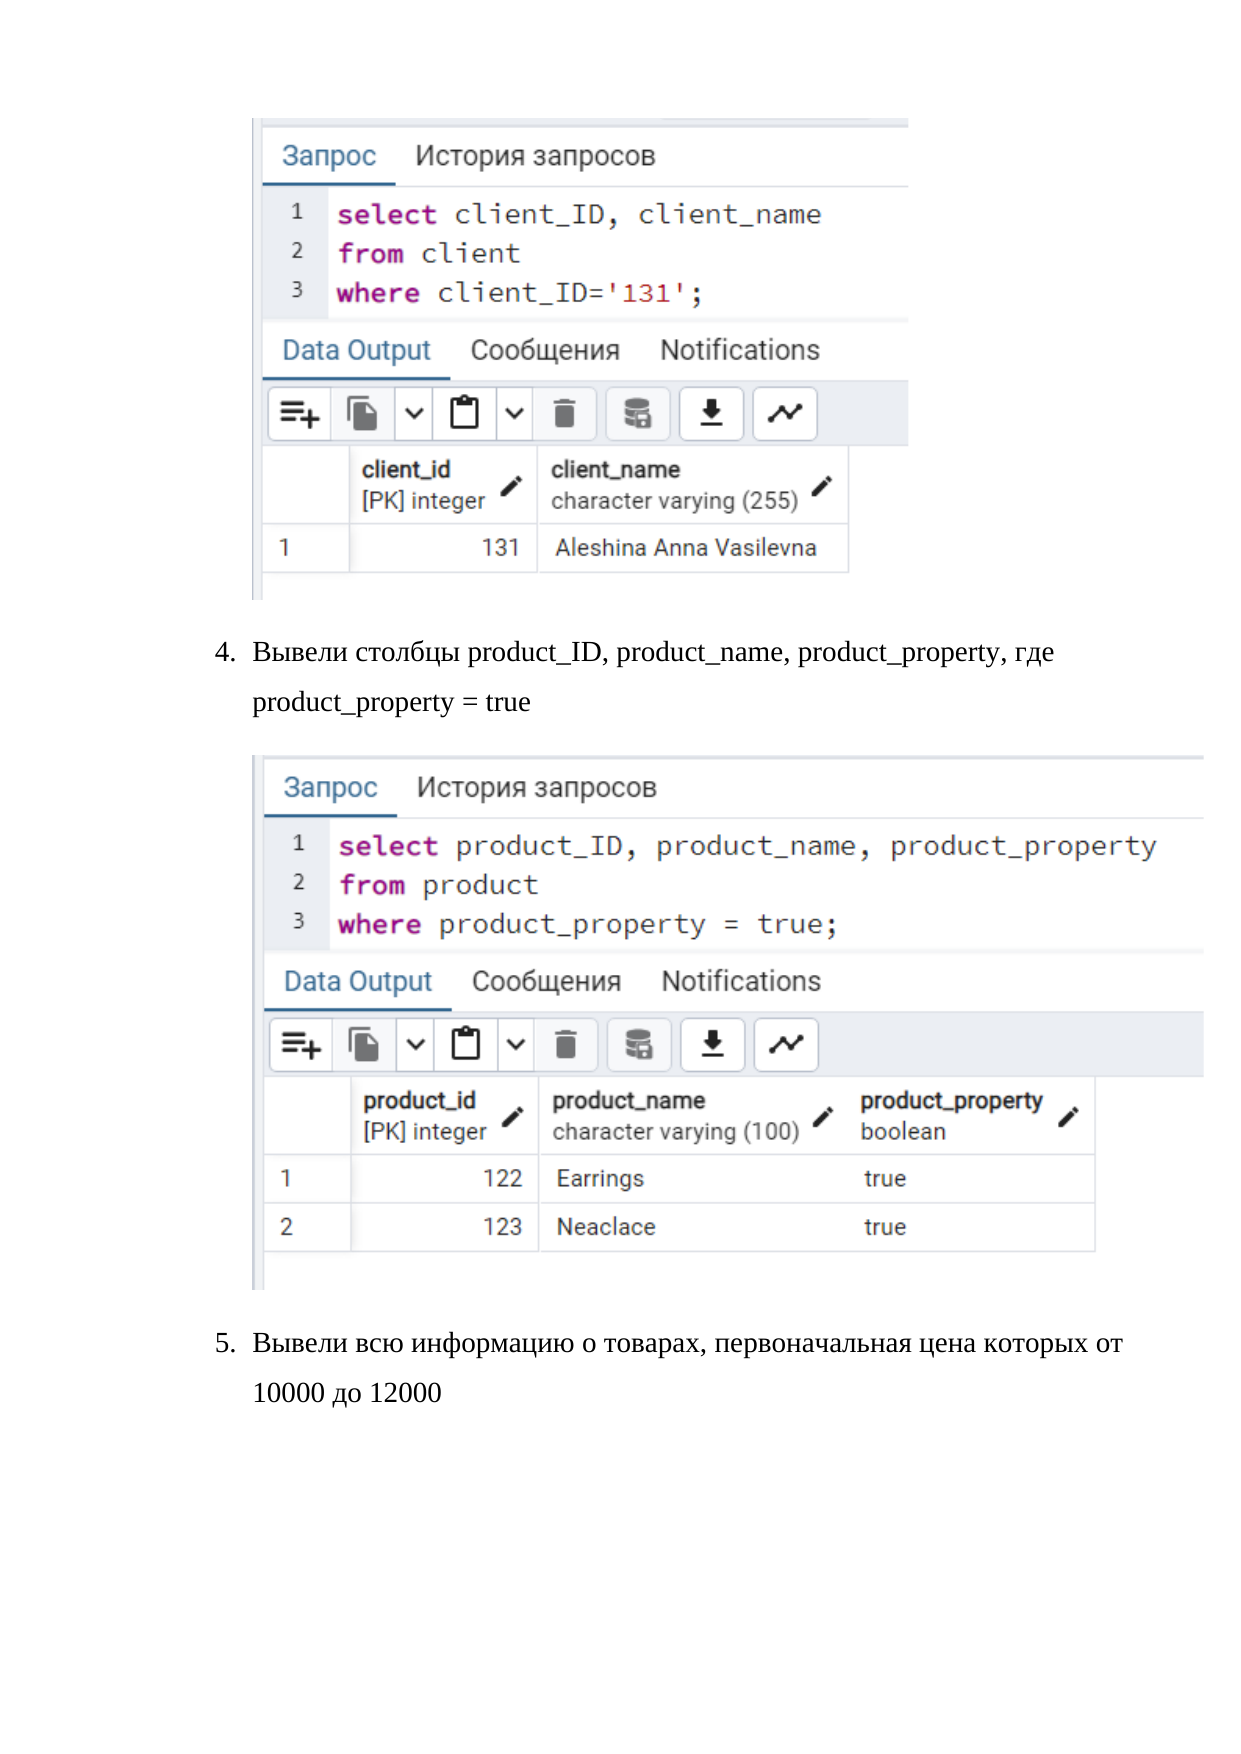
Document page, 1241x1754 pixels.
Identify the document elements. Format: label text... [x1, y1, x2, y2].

list Вывели столбцы product_ID, product_name, product_property, где product_property = true [214, 634, 1152, 718]
picture [252, 755, 1204, 1290]
picture [252, 118, 909, 600]
list Вывели всю информацию о товарах, первоначальная цена которых от 10000 до 12000 [214, 1325, 1152, 1408]
